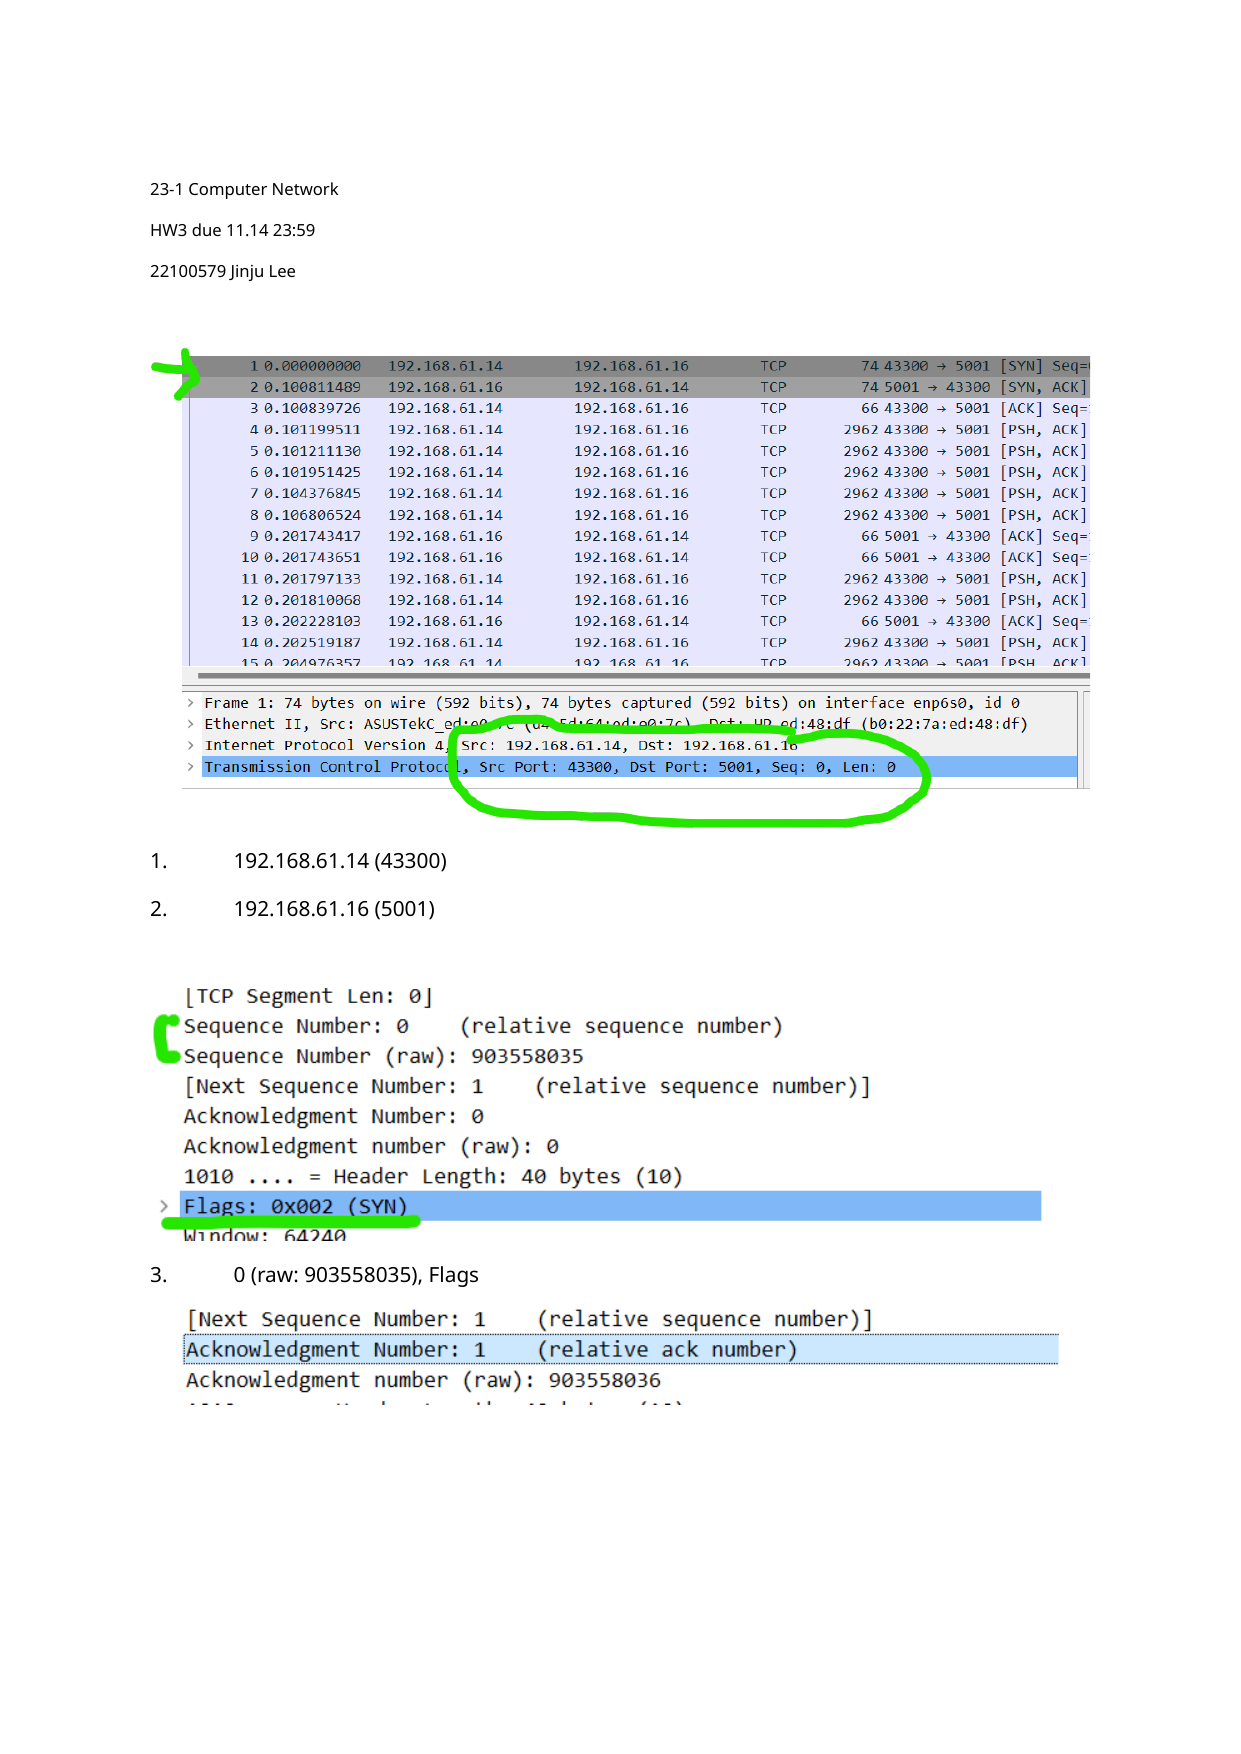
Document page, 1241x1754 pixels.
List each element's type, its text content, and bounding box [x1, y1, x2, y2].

text 22100579 Jinju Lee [150, 259, 1090, 282]
text 23-1 Computer Network [150, 177, 1090, 200]
picture [150, 988, 1042, 1241]
text 1. 192.168.61.14 (43300) [150, 847, 1090, 875]
picture [150, 1307, 1059, 1405]
text 3. 0 (raw: 903558035), Flags [150, 1260, 1090, 1288]
text 2. 192.168.61.16 (5001) [150, 894, 1090, 922]
text HW3 due 11.14 23:59 [150, 218, 1090, 241]
picture [150, 347, 1091, 828]
